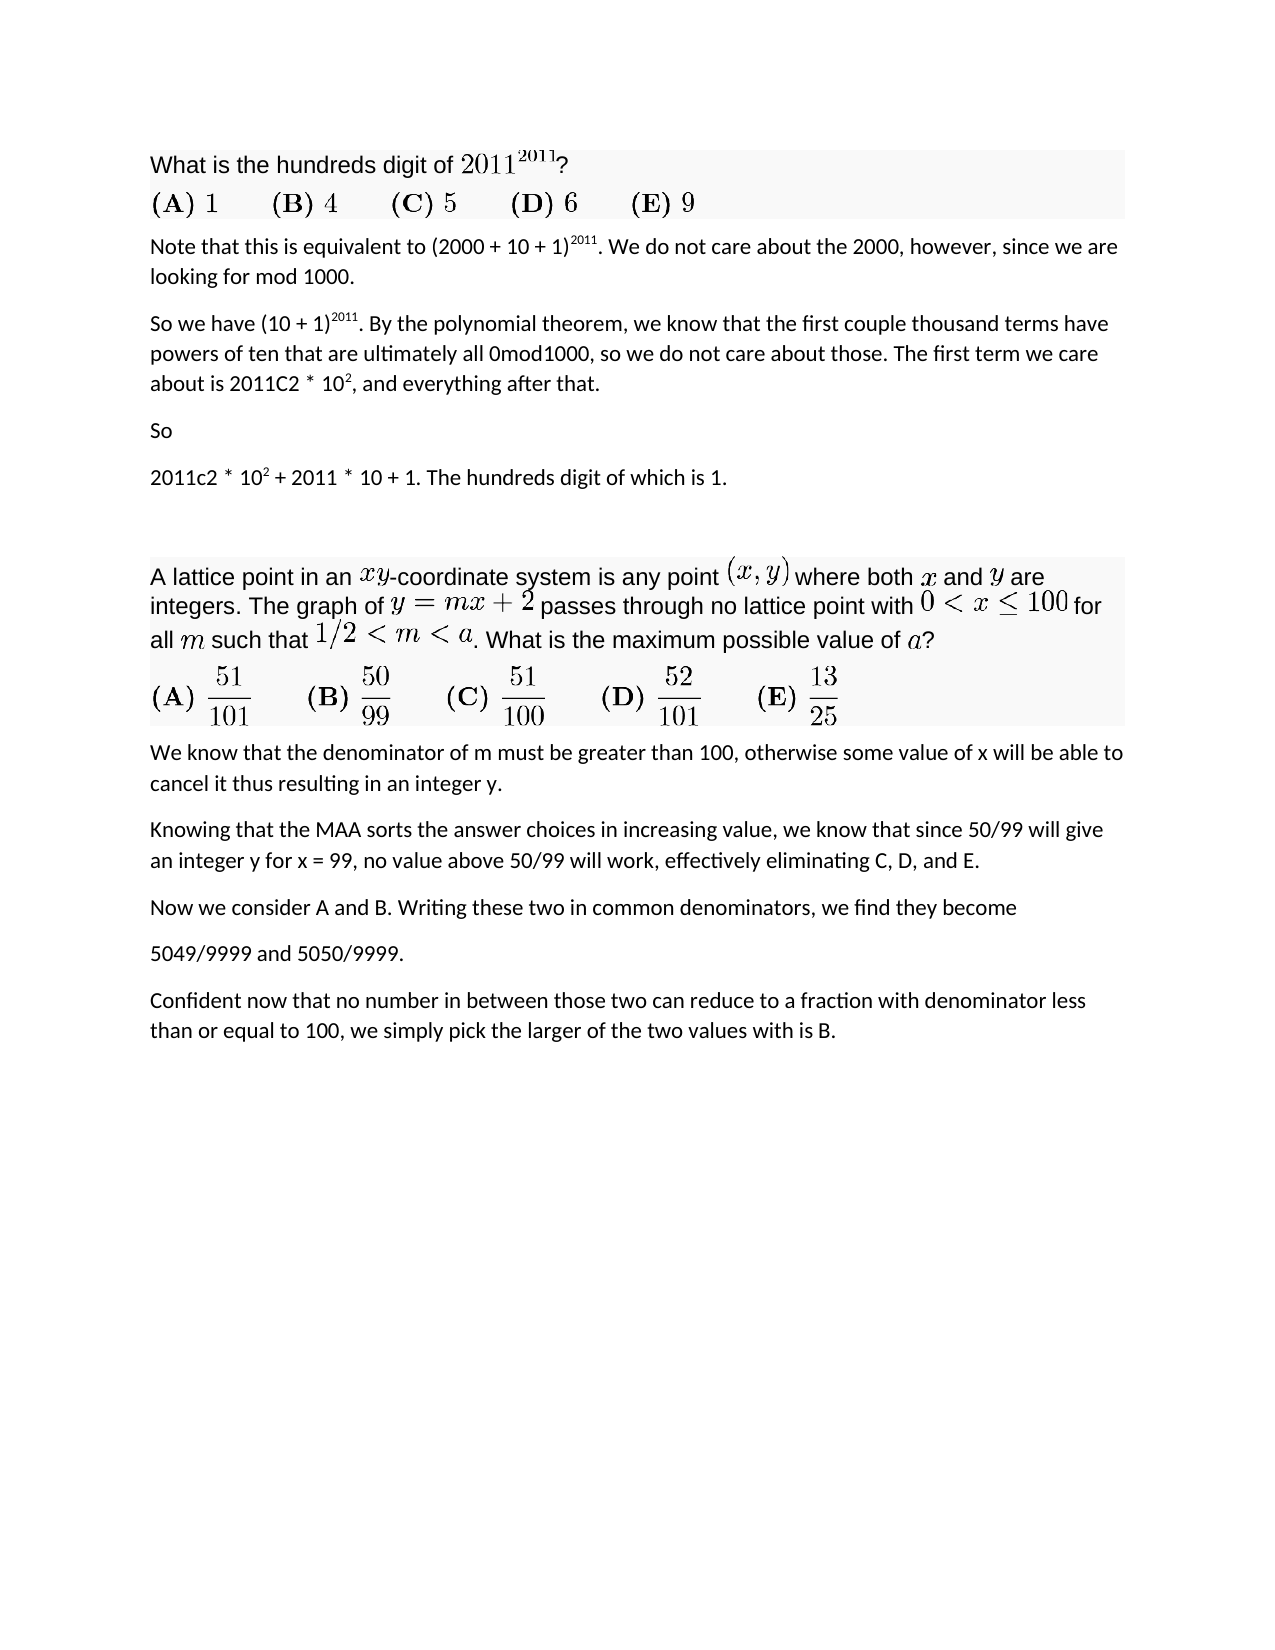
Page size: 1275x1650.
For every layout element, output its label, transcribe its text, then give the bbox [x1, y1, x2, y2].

text Note that this is equivalent to (2000 + 10 + 1)2011. We do not care about the 2000, however, since we are looking for mod 1000. [150, 232, 1125, 290]
picture [907, 635, 922, 649]
picture [180, 635, 205, 649]
text So we have (10 + 1)2011. By the polynomial theorem, we know that the first couple thousand terms have powers of ten that are ultimately all 0mod1000, so we do not care about those. The first term we care about is 2011C2 * 102, and everything after that. [150, 309, 1125, 397]
picture [359, 568, 389, 586]
text What is the hundreds digit of ? [150, 150, 1125, 179]
text We know that the denominator of m must be greater than 100, otherwise some value of x will be able to cancel it thus resulting in an integer y. [150, 738, 1125, 797]
text Confident now that no number in between those two can reduce to a fraction with denominator less than or equal to 100, we simply pick the larger of the two values with is B. [150, 986, 1125, 1044]
text So [150, 416, 1125, 444]
picture [725, 556, 789, 586]
picture [989, 568, 1004, 586]
text Now we consider A and B. Writing these two in common denominators, we find they become [150, 893, 1125, 921]
picture [150, 191, 694, 218]
picture [391, 590, 534, 615]
text Knowing that the MAA sorts the answer choices in increasing value, we know that since 50/99 will give an integer y for x = 99, no value above 50/99 will work, effectively eliminating C, D, and E. [150, 816, 1125, 874]
text A lattice point in an -coordinate system is any point where both and are integers. The graph of passes through no lattice point with for all such that . What is the maximum possible value of ? [150, 557, 1125, 653]
picture [920, 590, 1068, 615]
text 5049/9999 and 5050/9999. [150, 939, 1125, 967]
picture [314, 619, 473, 649]
picture [920, 573, 937, 586]
text 2011c2 * 102 + 2011 * 10 + 1. The hundreds digit of which is 1. [150, 463, 1125, 491]
picture [460, 150, 556, 174]
picture [150, 666, 838, 726]
